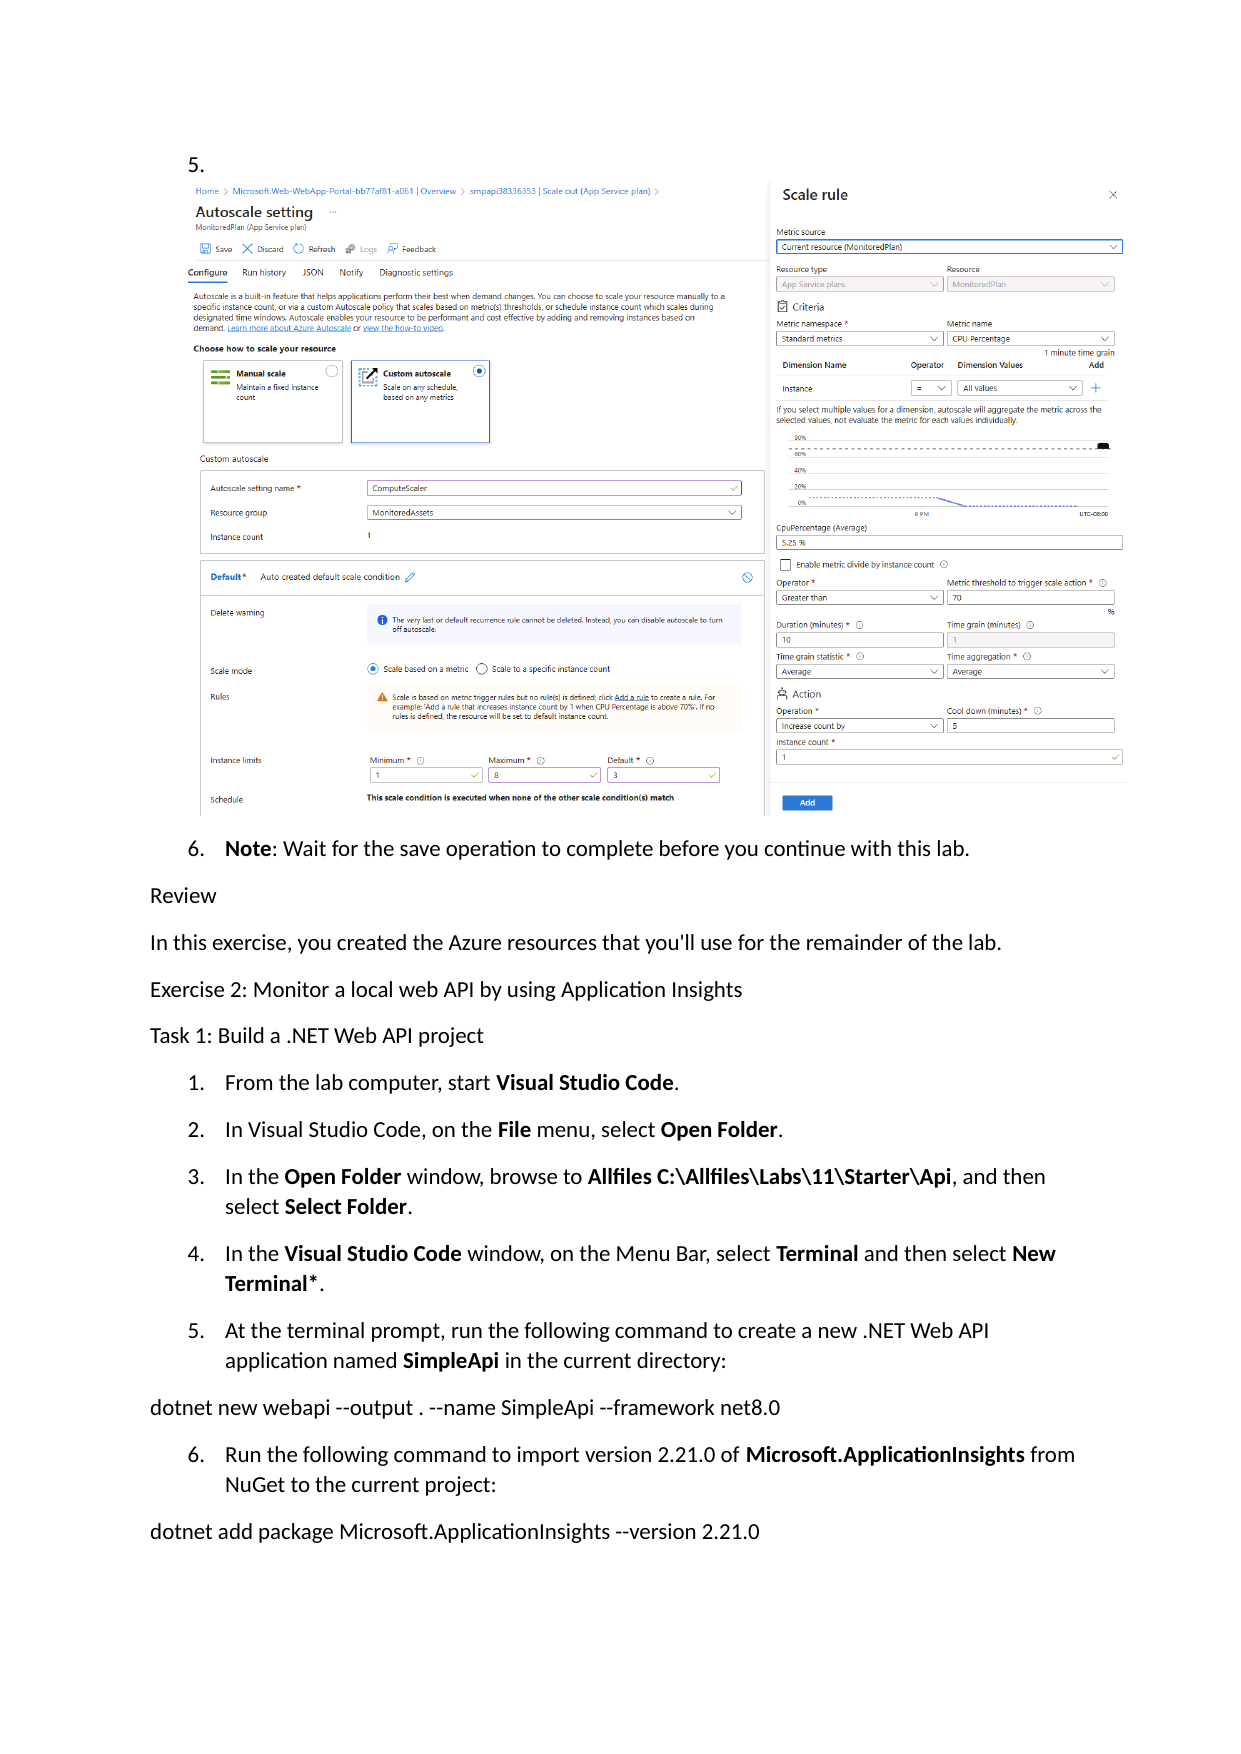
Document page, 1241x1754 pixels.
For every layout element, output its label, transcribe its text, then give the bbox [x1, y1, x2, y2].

text Task 1: Build a .NET Web API project [150, 1022, 1090, 1049]
list In the Open Folder window, browse to Allfiles C:\Allfiles\Labs\11\Starter\Api, and then select Select Folder. [187, 1162, 1090, 1220]
list In the Visual Studio Code window, on the Menu Bar, select Terminal and then select New Terminal*. [187, 1239, 1090, 1297]
list At the terminal prompt, run the following command to create a new .NET Web API application named SimpleApi in the current directory: [187, 1316, 1090, 1374]
picture [187, 180, 1128, 816]
list Note: Wait for the save operation to complete before you continue with this lab. [187, 834, 1090, 862]
list From the lab computer, start Visual Studio Code. [187, 1068, 1090, 1096]
text Exercise 2: Monitor a local web API by using Application Insights [150, 975, 1090, 1003]
list In Visual Studio Code, on the File menu, select Open Folder. [187, 1115, 1090, 1143]
text dotnet add package Microsoft.ApplicationInsights --version 2.21.0 [150, 1517, 1090, 1545]
text In this exercise, you created the Azure resources that you'll use for the remainder of the lab. [150, 928, 1090, 956]
text Review [150, 881, 1090, 909]
list Run the following command to import version 2.21.0 of Microsoft.ApplicationInsights from NuGet to the current project: [187, 1440, 1090, 1498]
text dotnet new webapi --output . --name SimpleApi --framework net8.0 [150, 1393, 1090, 1421]
